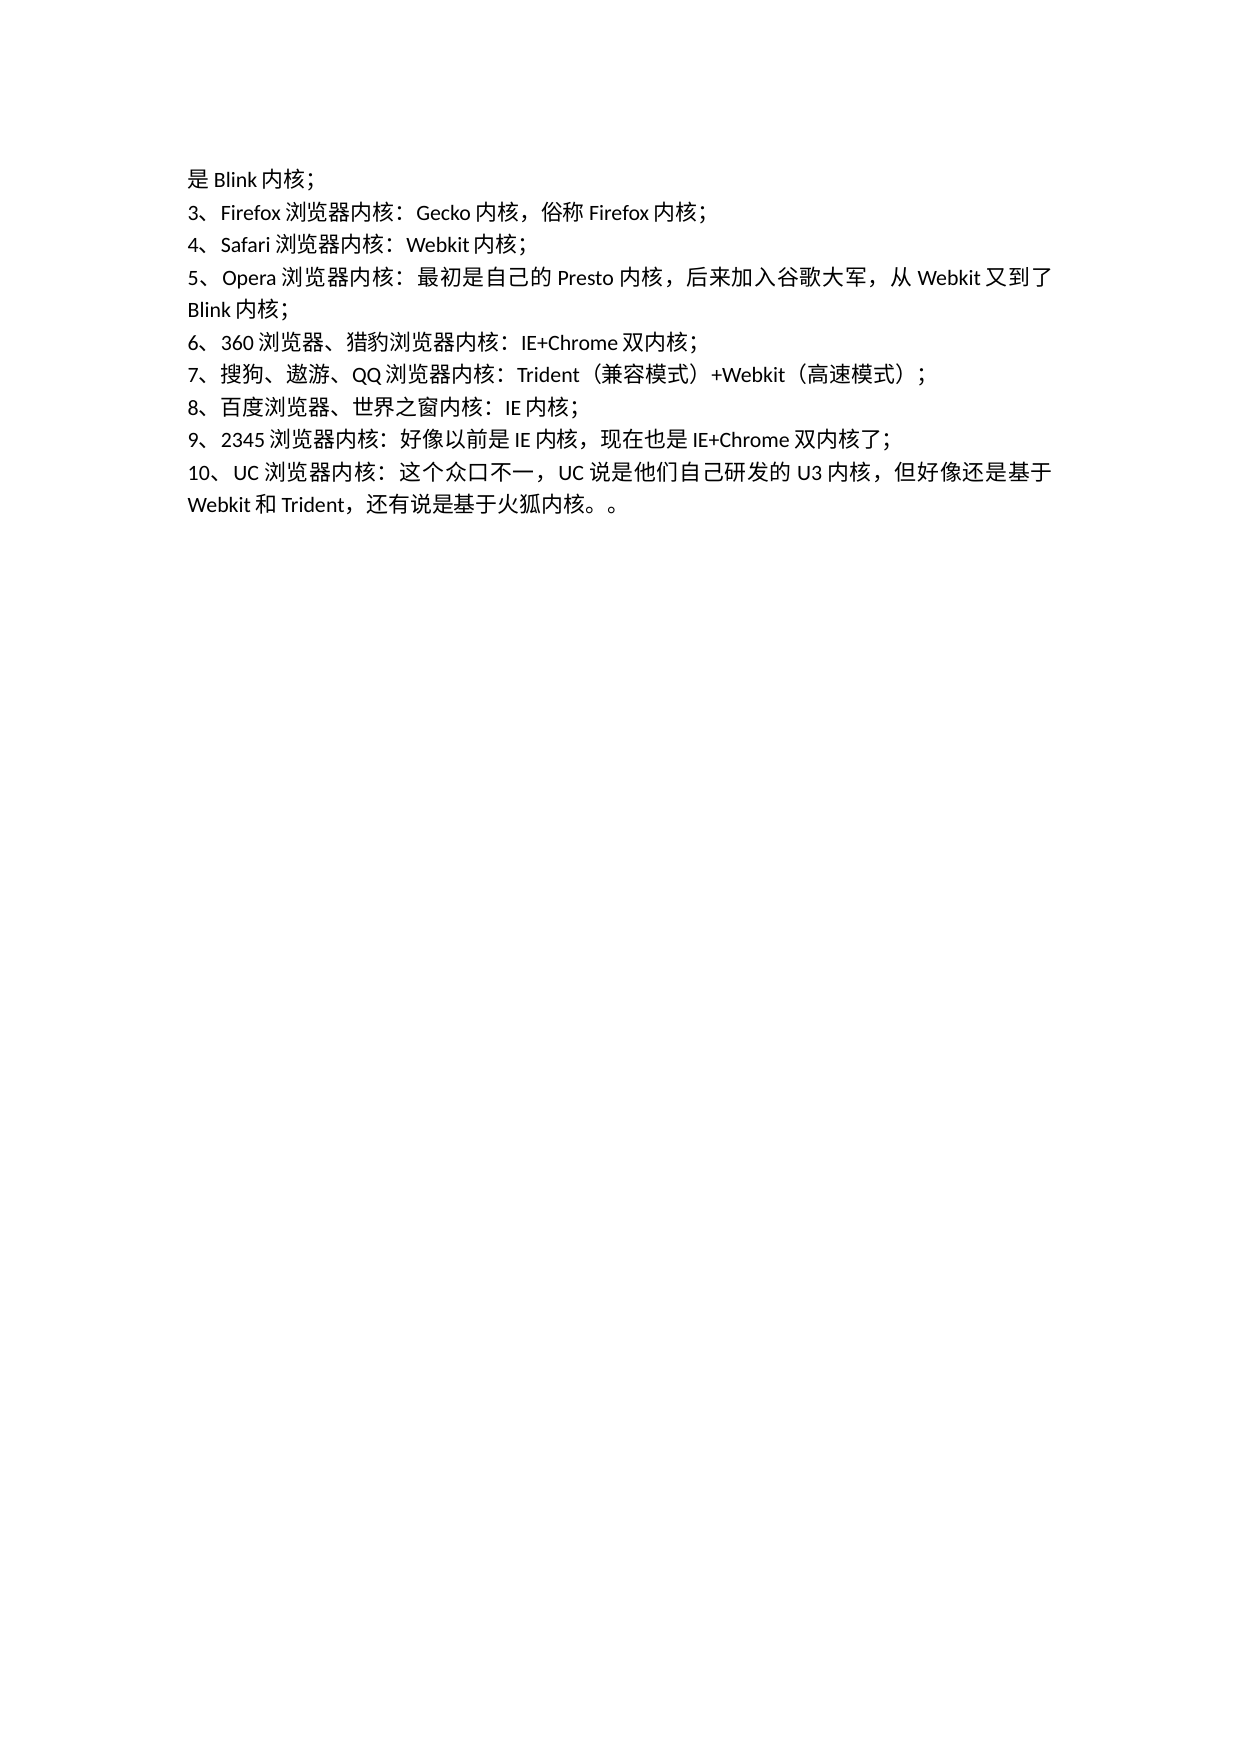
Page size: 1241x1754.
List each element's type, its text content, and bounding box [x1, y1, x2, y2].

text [187, 162, 1053, 194]
text 6、360浏览器、猎豹浏览器内核：IE+Chrome双内核； [187, 324, 1053, 357]
text 3、Firefox浏览器内核：Gecko内核，俗称Firefox内核； [187, 194, 1053, 227]
text 4、Safari浏览器内核：Webkit内核； [187, 227, 1053, 259]
text 10、UC浏览器内核：这个众口不一，UC说是他们自己研发的U3内核，但好像还是基于Webkit和Trident，还有说是基于火狐内核。。 [187, 454, 1053, 519]
text 9、2345浏览器内核：好像以前是IE内核，现在也是IE+Chrome双内核了； [187, 422, 1053, 454]
text 8、百度浏览器、世界之窗内核：IE内核； [187, 389, 1053, 422]
text 7、搜狗、遨游、QQ浏览器内核：Trident（兼容模式）+Webkit（高速模式）； [187, 357, 1053, 389]
text 5、Opera浏览器内核：最初是自己的Presto内核，后来加入谷歌大军，从Webkit又到了Blink内核； [187, 259, 1053, 324]
